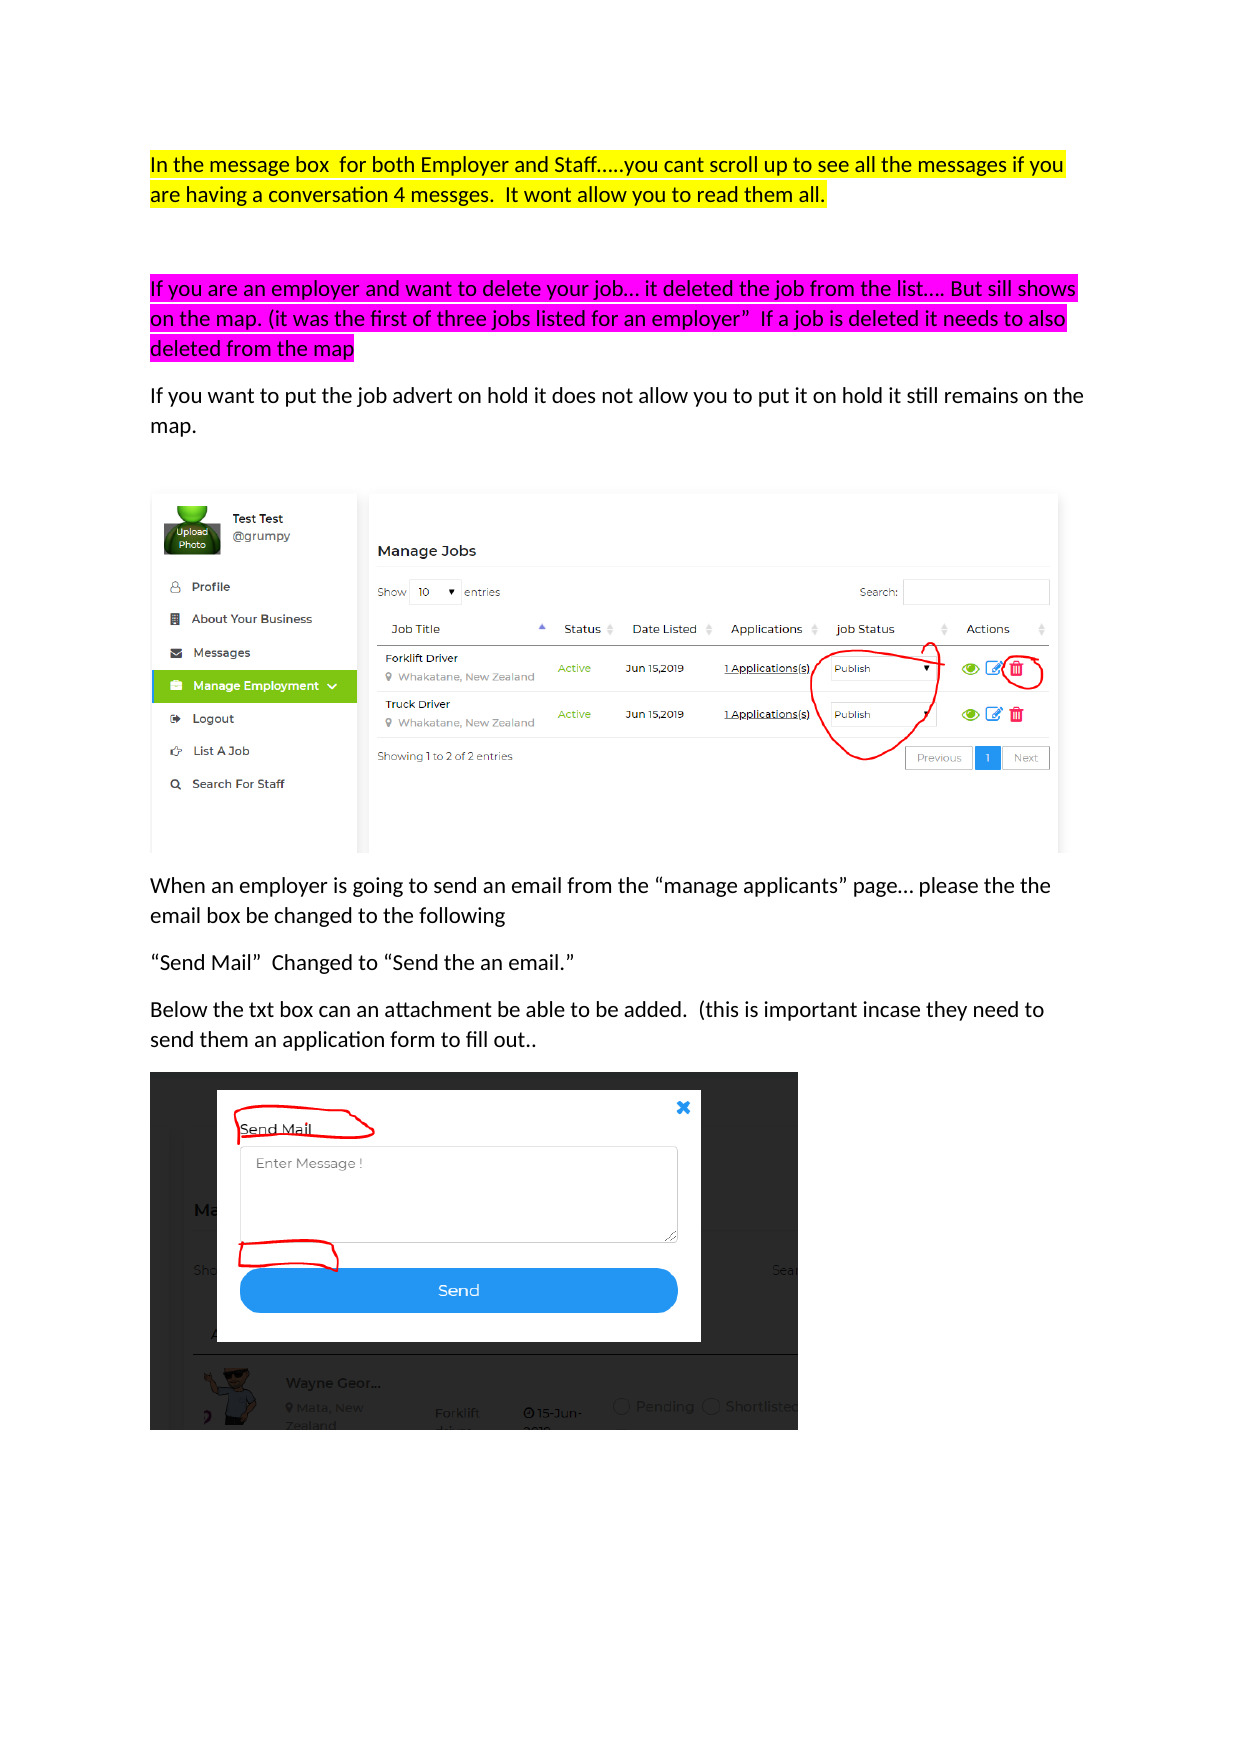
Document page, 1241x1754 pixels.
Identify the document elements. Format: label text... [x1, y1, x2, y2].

text Below the txt box can an attachment be able to be added. (this is important incase they need to send them an application form to fill out.. [150, 995, 1090, 1053]
text “Send Mail” Changed to “Send the an email.” [150, 948, 1090, 976]
text If you want to put the job advert on hold it does not allow you to put it on hold it still remains on the map. [150, 381, 1090, 439]
picture [150, 1072, 798, 1430]
picture [150, 458, 1091, 853]
text If you are an employer and want to delete your job… it deleted the job from the list…. But sill shows on the map. (it was the first of three jobs listed for an employer” If a job is deleted it needs to also deleted from the map [150, 274, 1090, 362]
text In the message box for both Employer and Staff…..you cant scroll up to see all the messages if you are having a conversation 4 messges. It wont allow you to read them all. [150, 150, 1090, 208]
text When an employer is going to send an email from the “manage applicants” page… please the the email box be changed to the following [150, 871, 1090, 929]
